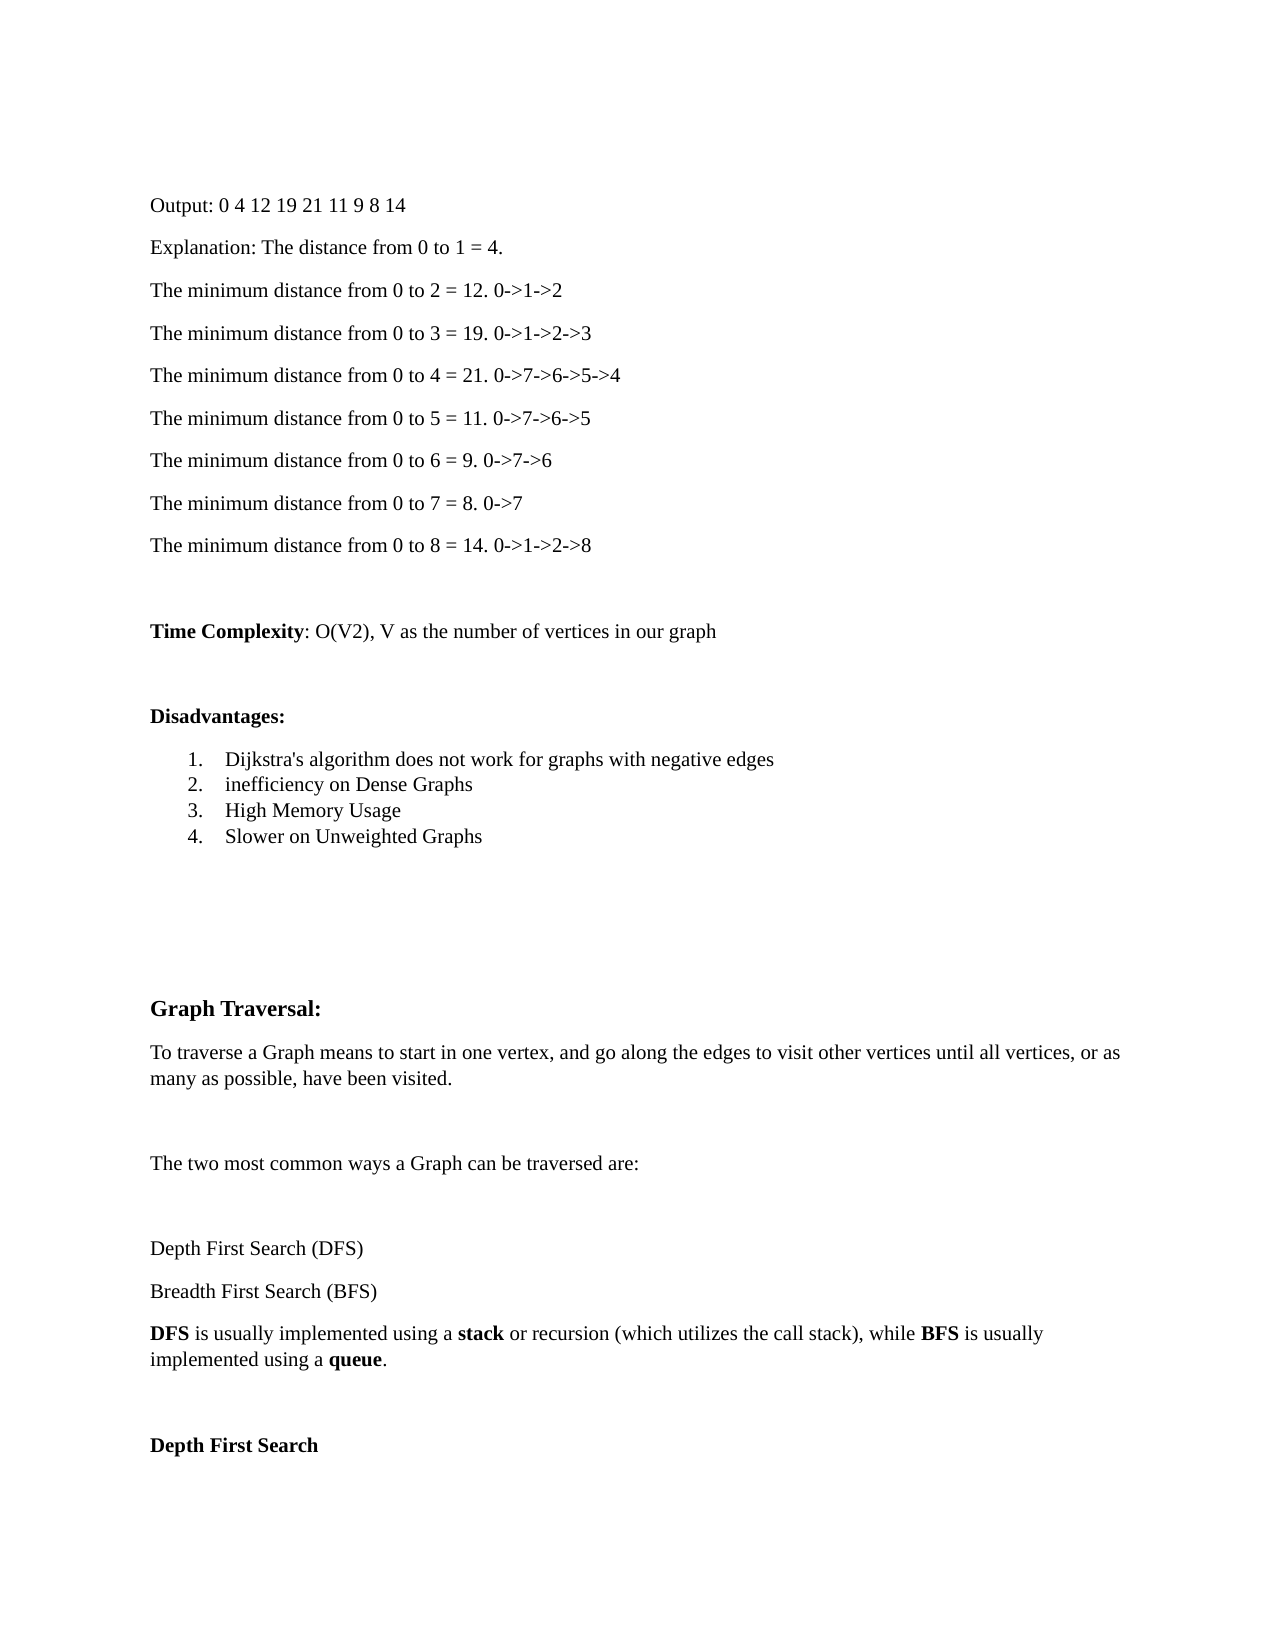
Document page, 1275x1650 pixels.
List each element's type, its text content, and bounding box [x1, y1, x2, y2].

list Dijkstra's algorithm does not work for graphs with negative edges [187, 746, 1125, 771]
text The minimum distance from 0 to 3 = 19. 0->1->2->3 [150, 320, 1125, 344]
text The minimum distance from 0 to 8 = 14. 0->1->2->8 [150, 533, 1125, 557]
list High Memory Usage [187, 798, 1125, 822]
text Time Complexity: O(V2), V as the number of vertices in our graph [150, 619, 1125, 643]
text Output: 0 4 12 19 21 11 9 8 14 [150, 193, 1125, 217]
text Disadvantages: [150, 704, 1125, 728]
text The minimum distance from 0 to 7 = 8. 0->7 [150, 491, 1125, 515]
text The two most common ways a Graph can be traversed are: [150, 1151, 1125, 1175]
text The minimum distance from 0 to 2 = 12. 0->1->2 [150, 278, 1125, 302]
text Depth First Search (DFS) [150, 1236, 1125, 1260]
list inefficiency on Dense Graphs [187, 772, 1125, 796]
list Slower on Unweighted Graphs [187, 824, 1125, 848]
text DFS is usually implemented using a stack or recursion (which utilizes the call stack), while BFS is usually implemented using a queue. [150, 1321, 1125, 1371]
text Graph Traversal: [150, 995, 1125, 1021]
text Explanation: The distance from 0 to 1 = 4. [150, 235, 1125, 259]
text Depth First Search [150, 1432, 1125, 1457]
text The minimum distance from 0 to 5 = 11. 0->7->6->5 [150, 406, 1125, 430]
text The minimum distance from 0 to 6 = 9. 0->7->6 [150, 448, 1125, 472]
text Breadth First Search (BFS) [150, 1279, 1125, 1303]
text To traverse a Graph means to start in one vertex, and go along the edges to visit other vertices until all vertices, or as many as possible, have been visited. [150, 1040, 1125, 1090]
text The minimum distance from 0 to 4 = 21. 0->7->6->5->4 [150, 363, 1125, 387]
